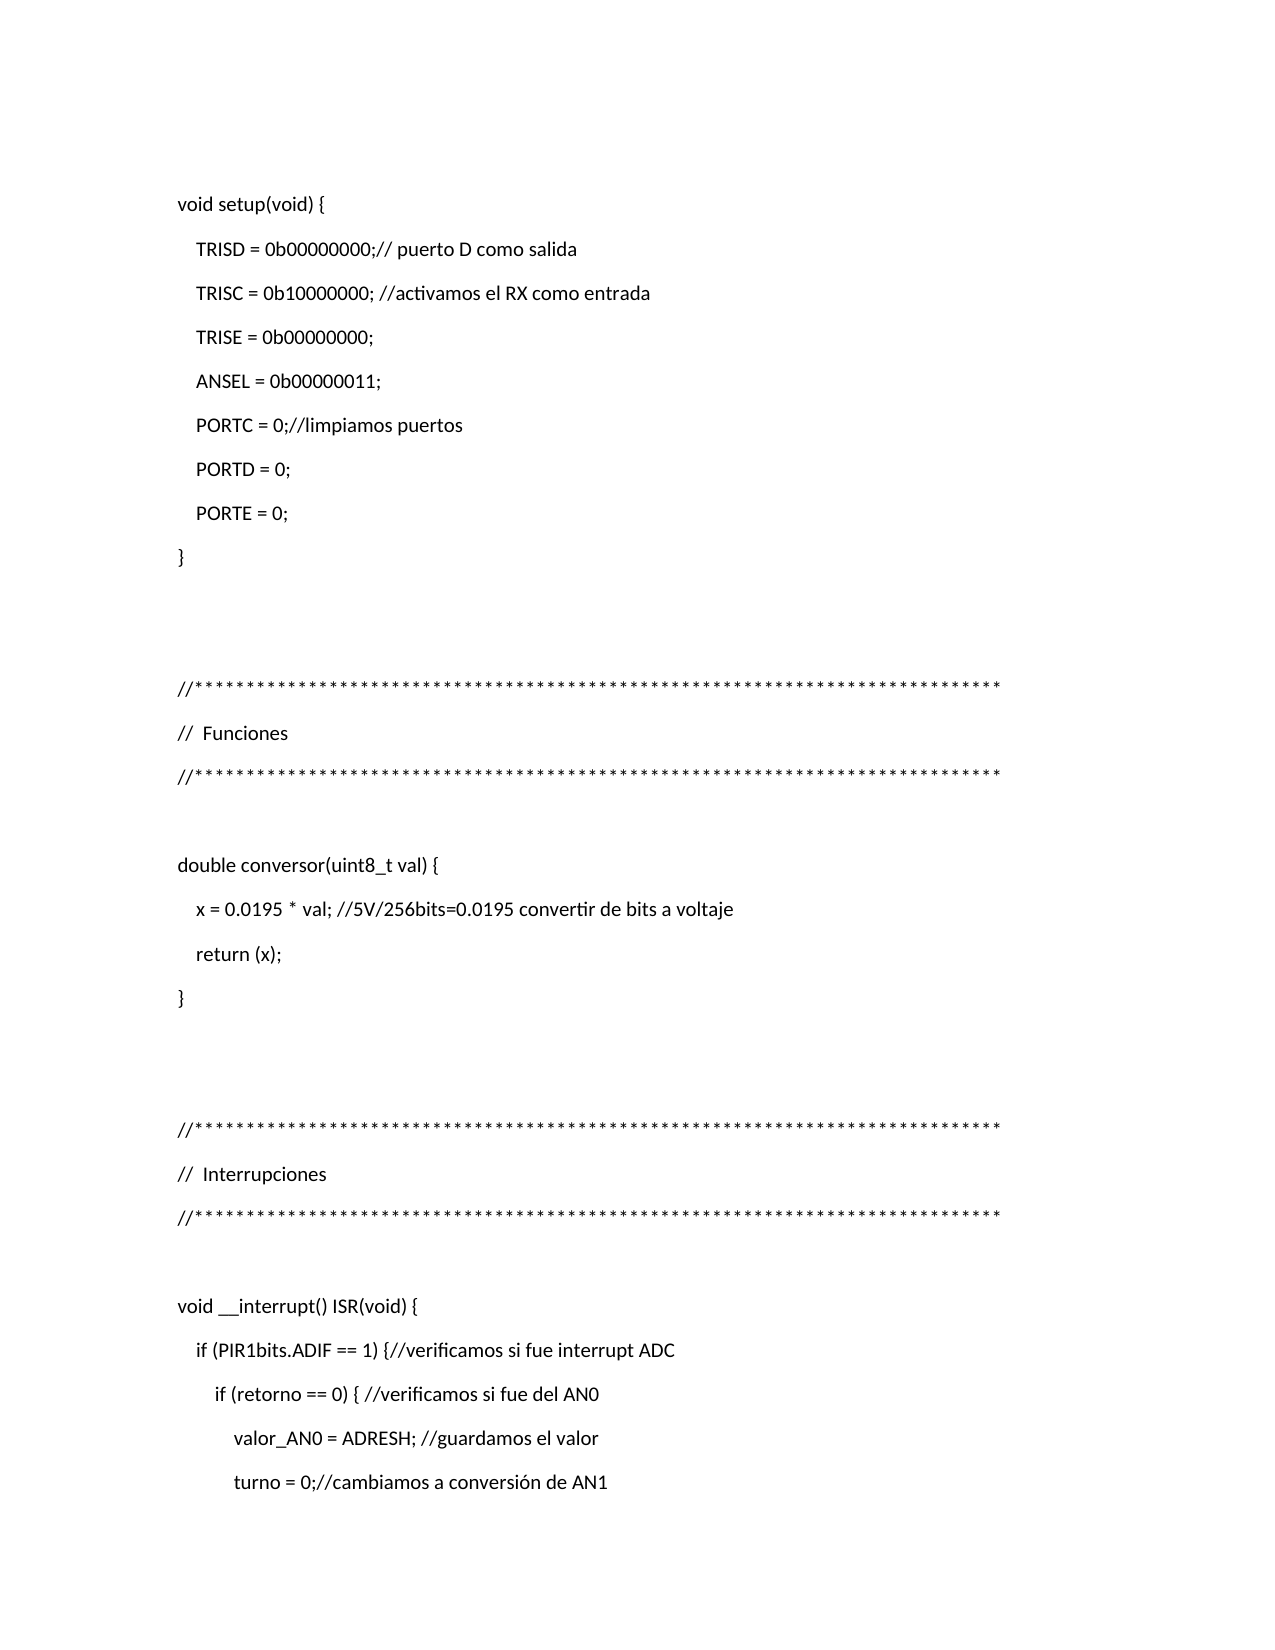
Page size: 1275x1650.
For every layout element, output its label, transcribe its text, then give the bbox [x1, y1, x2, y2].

text //****************************************************************************** [177, 676, 1098, 702]
text PORTE = 0; [177, 500, 1098, 526]
text void __interrupt() ISR(void) { [177, 1293, 1098, 1319]
text void setup(void) { [177, 192, 1098, 217]
text } [177, 544, 1098, 569]
text ANSEL = 0b00000011; [177, 368, 1098, 393]
text // Interrupciones [177, 1161, 1098, 1186]
text x = 0.0195 * val; //5V/256bits=0.0195 convertir de bits a voltaje [177, 897, 1098, 922]
text //****************************************************************************** [177, 1117, 1098, 1142]
text TRISD = 0b00000000;// puerto D como salida [177, 236, 1098, 261]
text if (PIR1bits.ADIF == 1) {//verificamos si fue interrupt ADC [177, 1337, 1098, 1363]
text TRISE = 0b00000000; [177, 324, 1098, 349]
text PORTC = 0;//limpiamos puertos [177, 412, 1098, 437]
text TRISC = 0b10000000; //activamos el RX como entrada [177, 280, 1098, 305]
text turno = 0;//cambiamos a conversión de AN1 [177, 1469, 1098, 1495]
text valor_AN0 = ADRESH; //guardamos el valor [177, 1425, 1098, 1451]
text //****************************************************************************** [177, 764, 1098, 790]
text //****************************************************************************** [177, 1205, 1098, 1231]
text if (retorno == 0) { //verificamos si fue del AN0 [177, 1381, 1098, 1407]
text } [177, 985, 1098, 1010]
text PORTD = 0; [177, 456, 1098, 481]
text // Funciones [177, 720, 1098, 746]
text return (x); [177, 941, 1098, 966]
text double conversor(uint8_t val) { [177, 853, 1098, 878]
